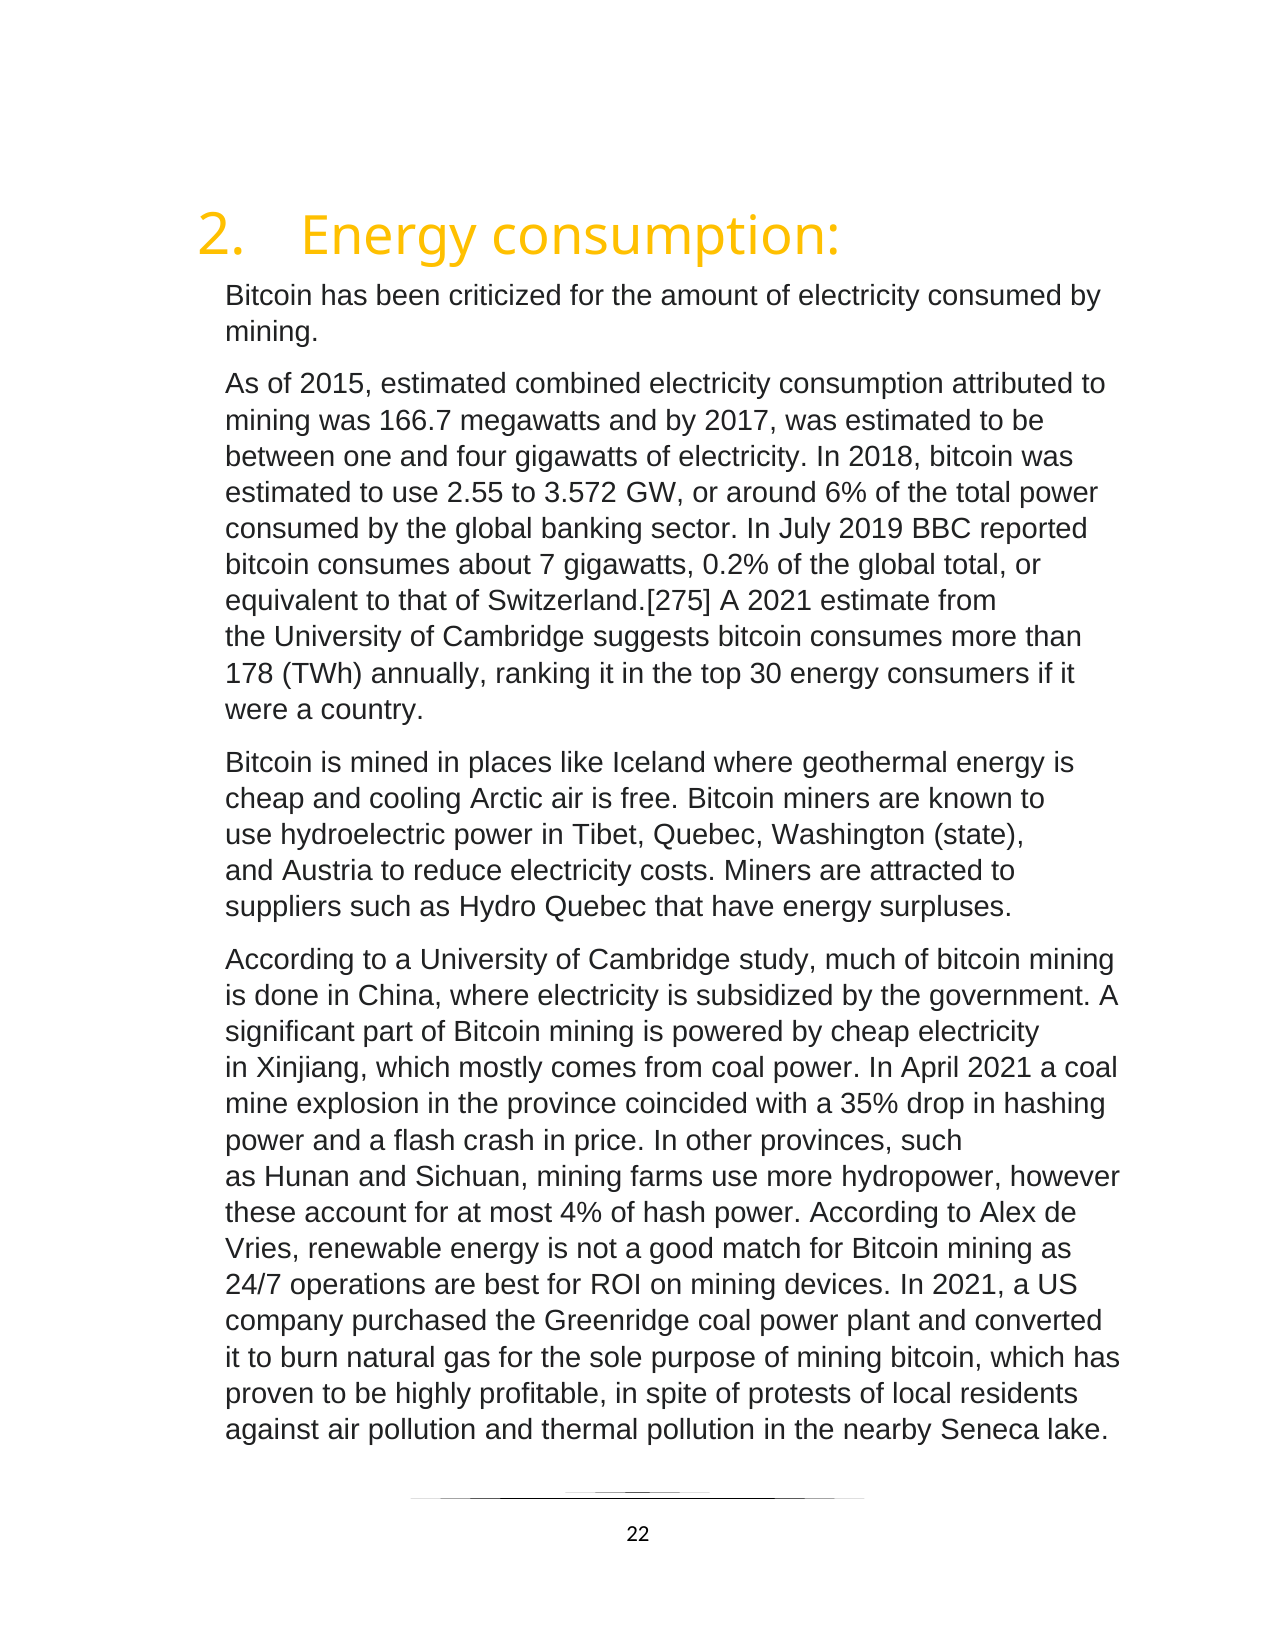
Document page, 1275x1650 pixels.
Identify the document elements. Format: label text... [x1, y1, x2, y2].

text Bitcoin has been criticized for the amount of electricity consumed by mining. [225, 277, 1125, 347]
text According to a University of Cambridge study, much of bitcoin mining is done in China, where electricity is subsidized by the government. A significant part of Bitcoin mining is powered by cheap electricity in Xinjiang, which mostly comes from coal power. In April 2021 a coal mine explosion in the province coincided with a 35% drop in hashing power and a flash crash in price. In other provinces, such as Hunan and Sichuan, mining farms use more hydropower, however these account for at most 4% of hash power. According to Alex de Vries, renewable energy is not a good match for Bitcoin mining as 24/7 operations are best for ROI on mining devices. In 2021, a US company purchased the Greenridge coal power plant and converted it to burn natural gas for the sole purpose of mining bitcoin, which has proven to be highly profitable, in spite of protests of local residents against air pollution and thermal pollution in the nearby Seneca lake. [225, 942, 1125, 1445]
text As of 2015, estimated combined electricity consumption attributed to mining was 166.7 megawatts and by 2017, was estimated to be between one and four gigawatts of electricity. In 2018, bitcoin was estimated to use 2.55 to 3.572 GW, or around 6% of the total power consumed by the global banking sector. In July 2019 BBC reported bitcoin consumes about 7 gigawatts, 0.2% of the global total, or equivalent to that of Switzerland.[275] A 2021 estimate from the University of Cambridge suggests bitcoin consumes more than 178 (TWh) annually, ranking it in the top 30 energy consumers if it were a country. [225, 366, 1125, 725]
list Energy consumption: [197, 192, 1125, 271]
text Bitcoin is mined in places like Iceland where geothermal energy is cheap and cooling Arctic air is free. Bitcoin miners are known to use hydroelectric power in Tibet, Quebec, Washington (state), and Austria to reduce electricity costs. Miners are attracted to suppliers such as Hydro Quebec that have energy surpluses. [225, 744, 1125, 923]
